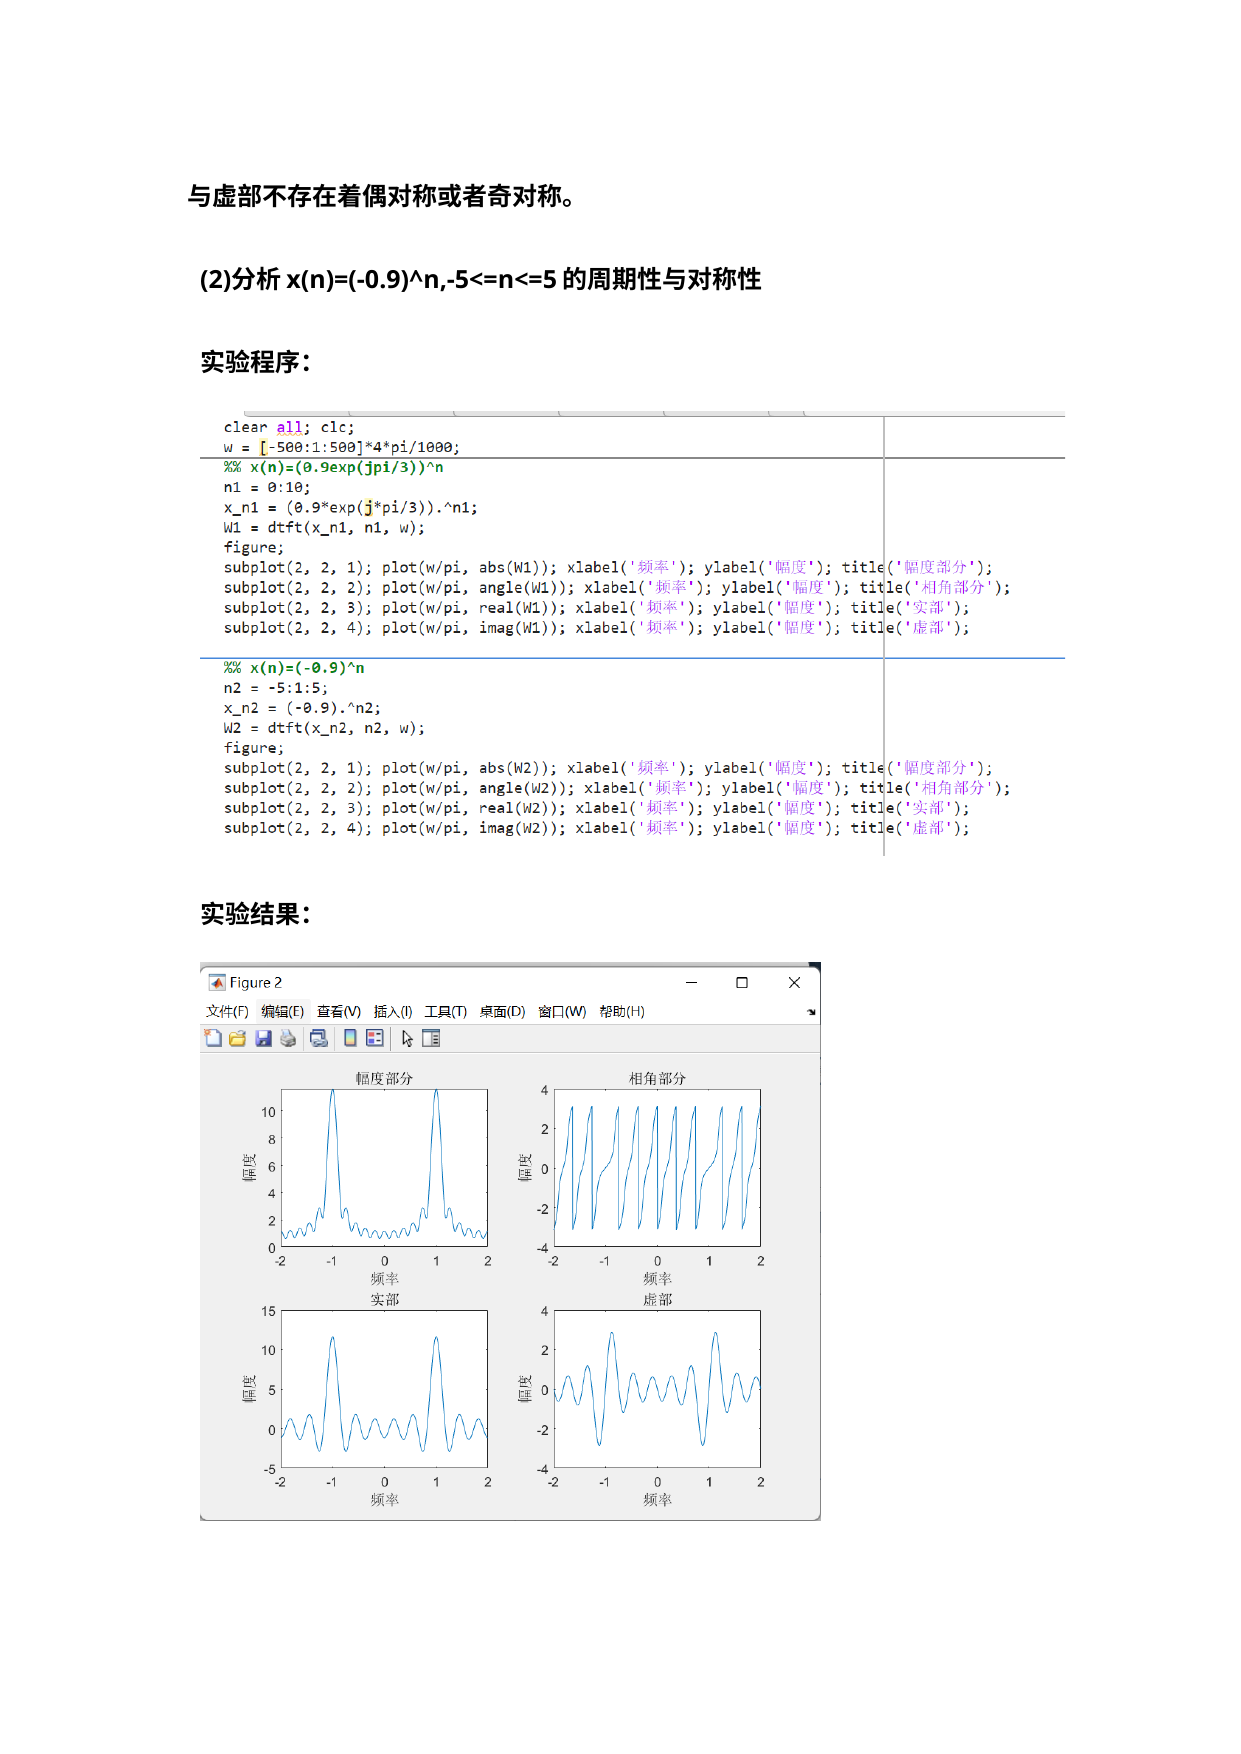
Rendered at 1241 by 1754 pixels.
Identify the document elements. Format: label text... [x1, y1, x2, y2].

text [187, 162, 1053, 227]
text 实验程序： [187, 328, 1053, 393]
text (2)分析x(n)=(-0.9)^n,-5<=n<=5的周期性与对称性 [187, 245, 1053, 310]
picture [200, 962, 821, 1521]
picture [200, 411, 1066, 856]
text 实验结果： [187, 880, 1053, 945]
